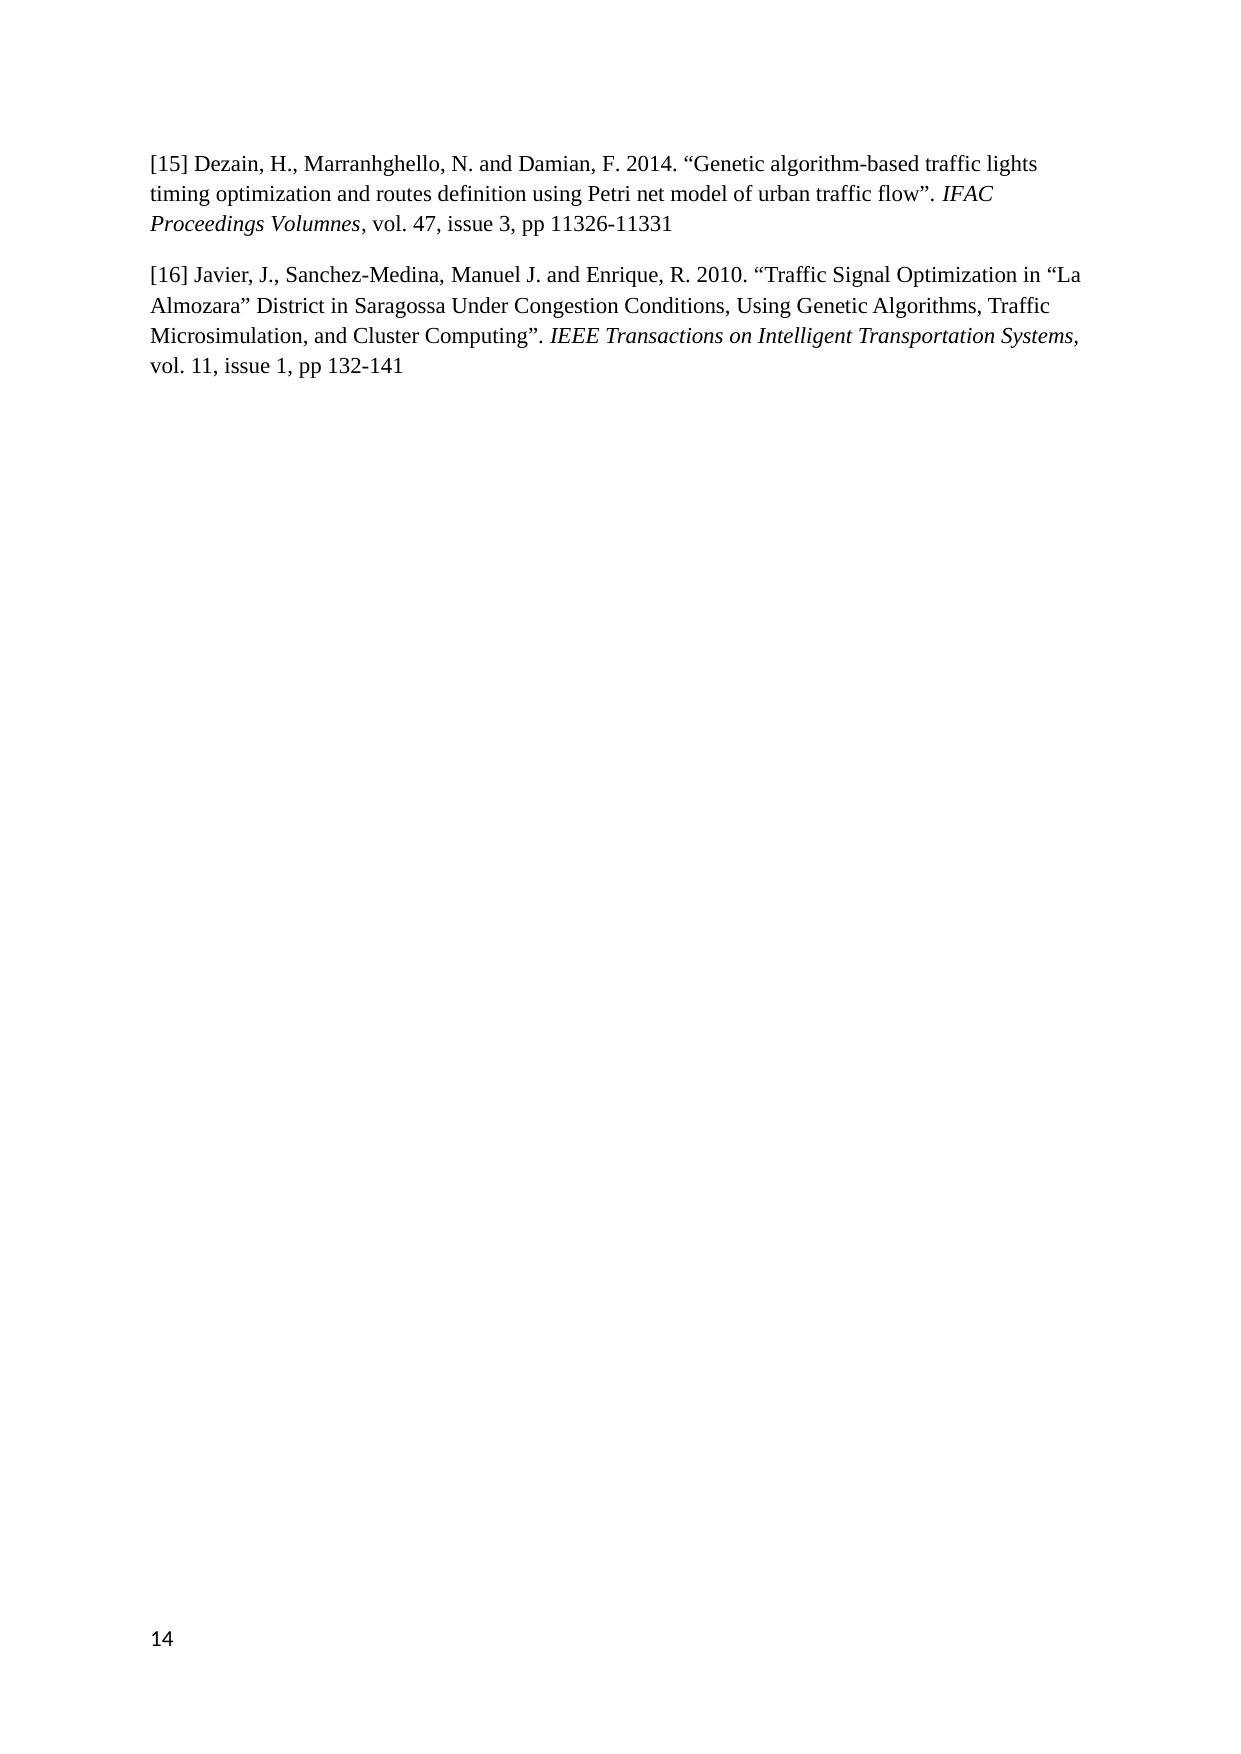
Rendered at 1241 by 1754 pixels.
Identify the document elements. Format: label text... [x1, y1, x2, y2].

subtitle [16] Javier, J., Sanchez-Medina, Manuel J. and Enrique, R. 2010. “Traffic Signal Optimization in “La Almozara” District in Saragossa Under Congestion Conditions, Using Genetic Algorithms, Traffic Microsimulation, and Cluster Computing”. IEEE Transactions on Intelligent Transportation Systems, vol. 11, issue 1, pp 132-141 [150, 261, 1090, 378]
text [15] Dezain, H., Marranhghello, N. and Damian, F. 2014. “Genetic algorithm-based traffic lights timing optimization and routes definition using Petri net model of urban traffic flow”. IFAC Proceedings Volumnes, vol. 47, issue 3, pp 11326-11331 [150, 150, 1090, 237]
